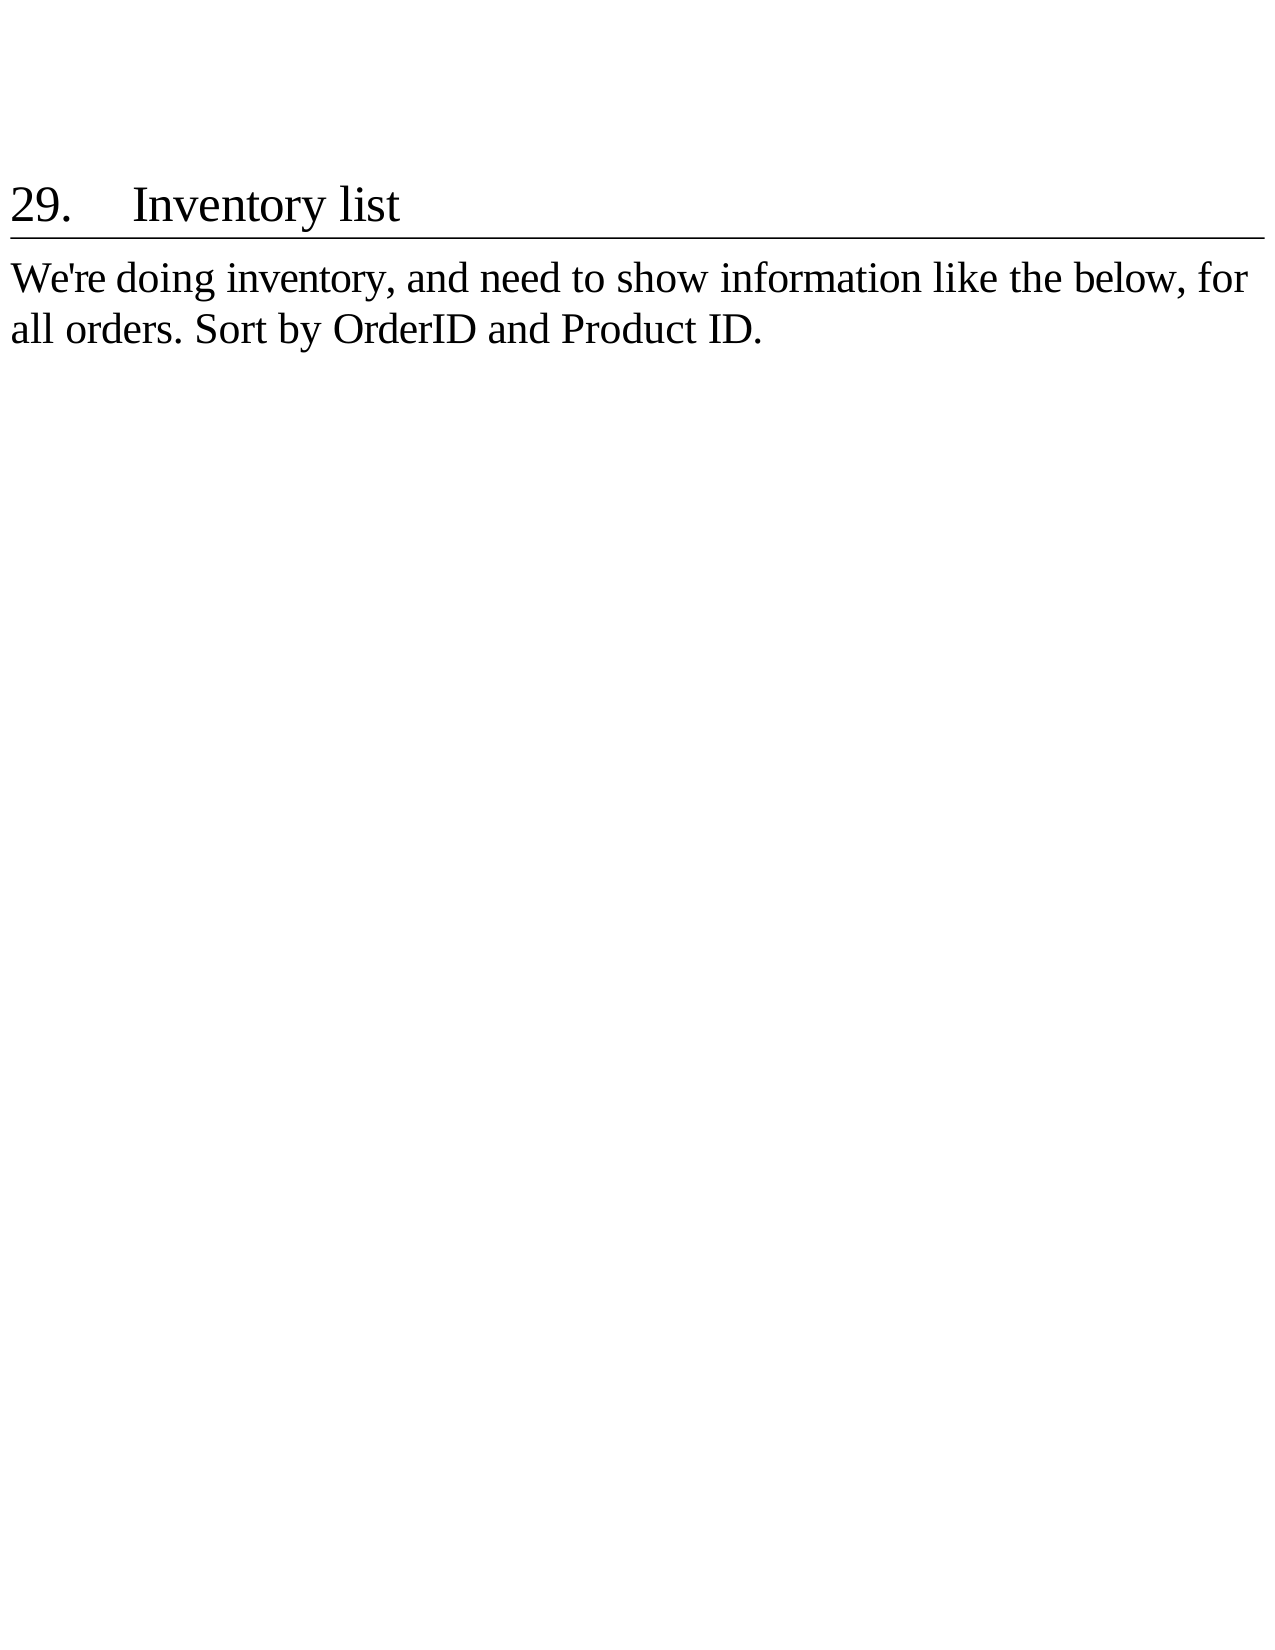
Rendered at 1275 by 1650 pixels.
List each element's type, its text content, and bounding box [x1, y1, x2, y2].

subtitle Inventory list [10, 174, 1275, 233]
text We're doing inventory, and need to show information like the below, for all orders. Sort by OrderID and Product ID. [10, 252, 1275, 353]
